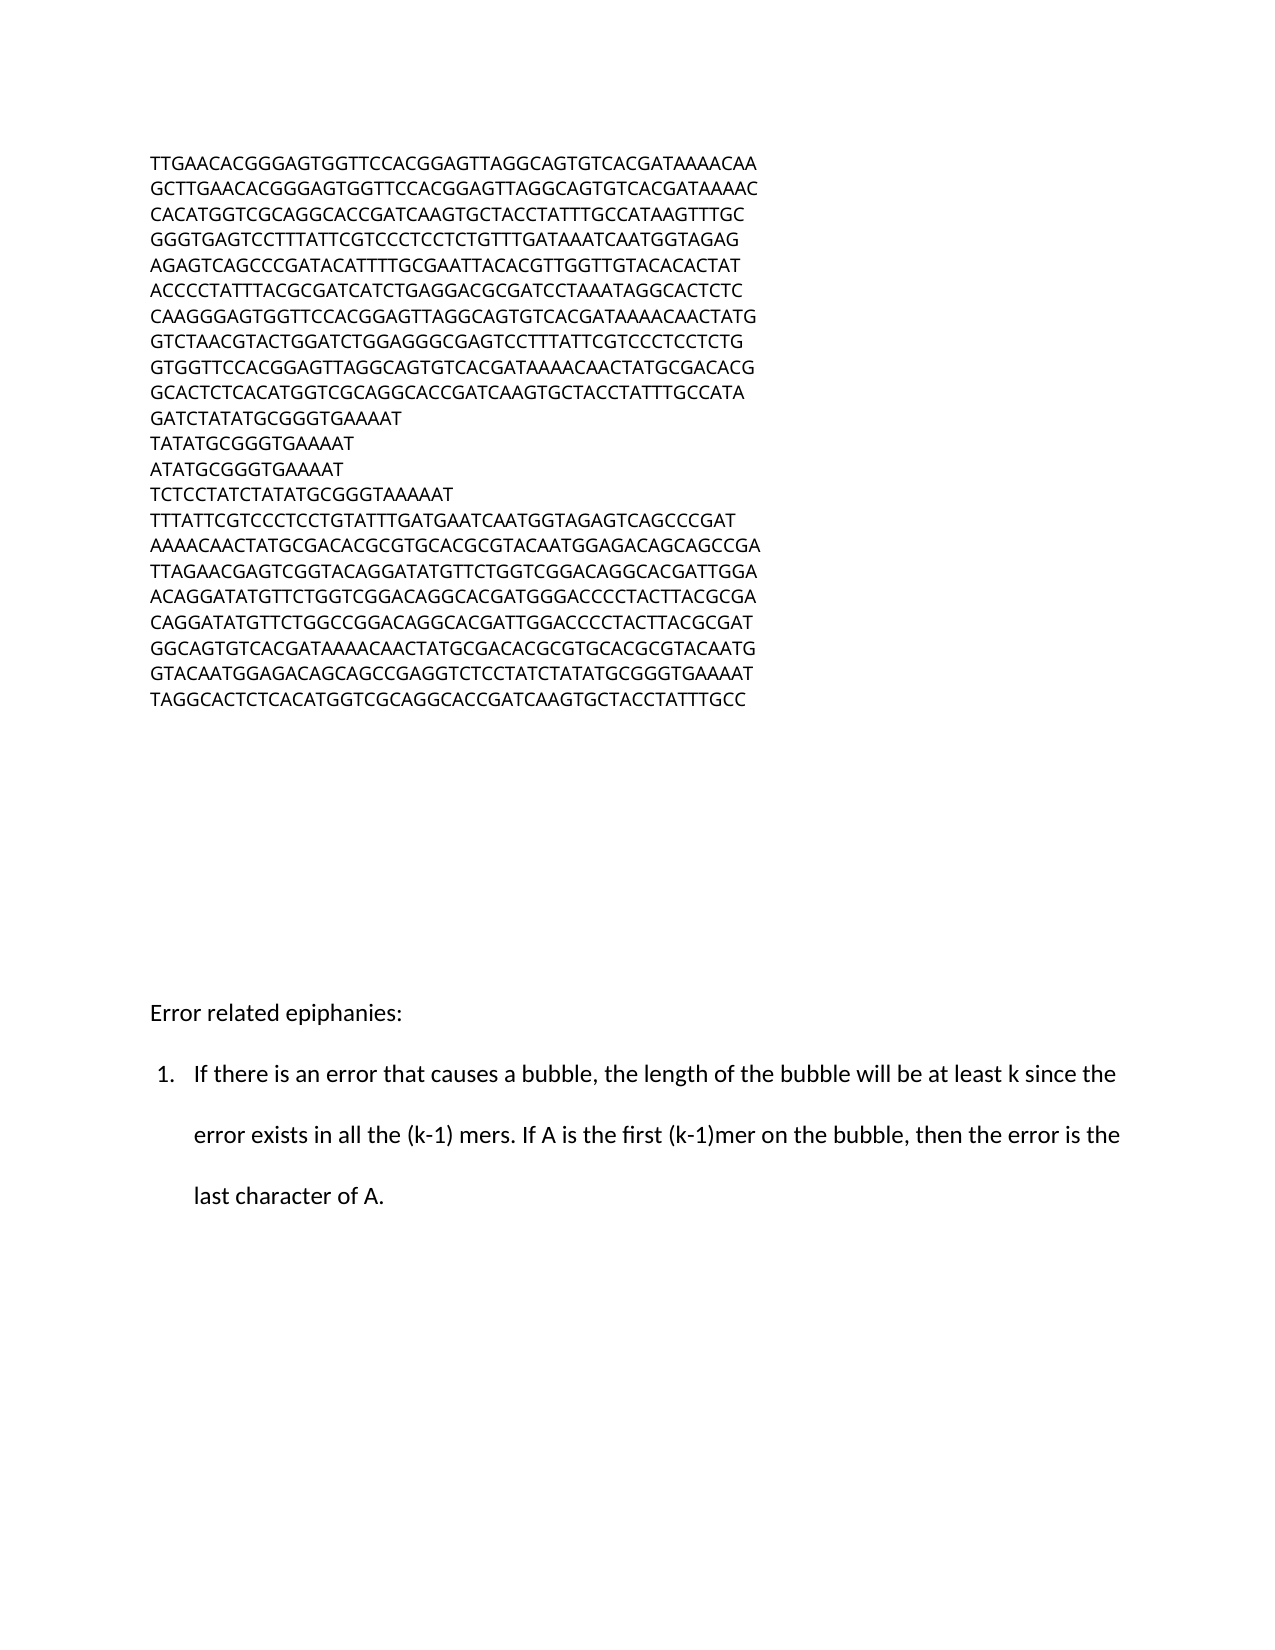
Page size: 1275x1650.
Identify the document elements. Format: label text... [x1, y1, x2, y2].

text Error related epiphanies: [150, 997, 1125, 1027]
list If there is an error that causes a bubble, the length of the bubble will be at least k since the error exists in all the (k-1) mers. If A is the first (k-1)mer on the bubble, then the error is the last character of A. [156, 1058, 1125, 1210]
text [150, 150, 1125, 711]
